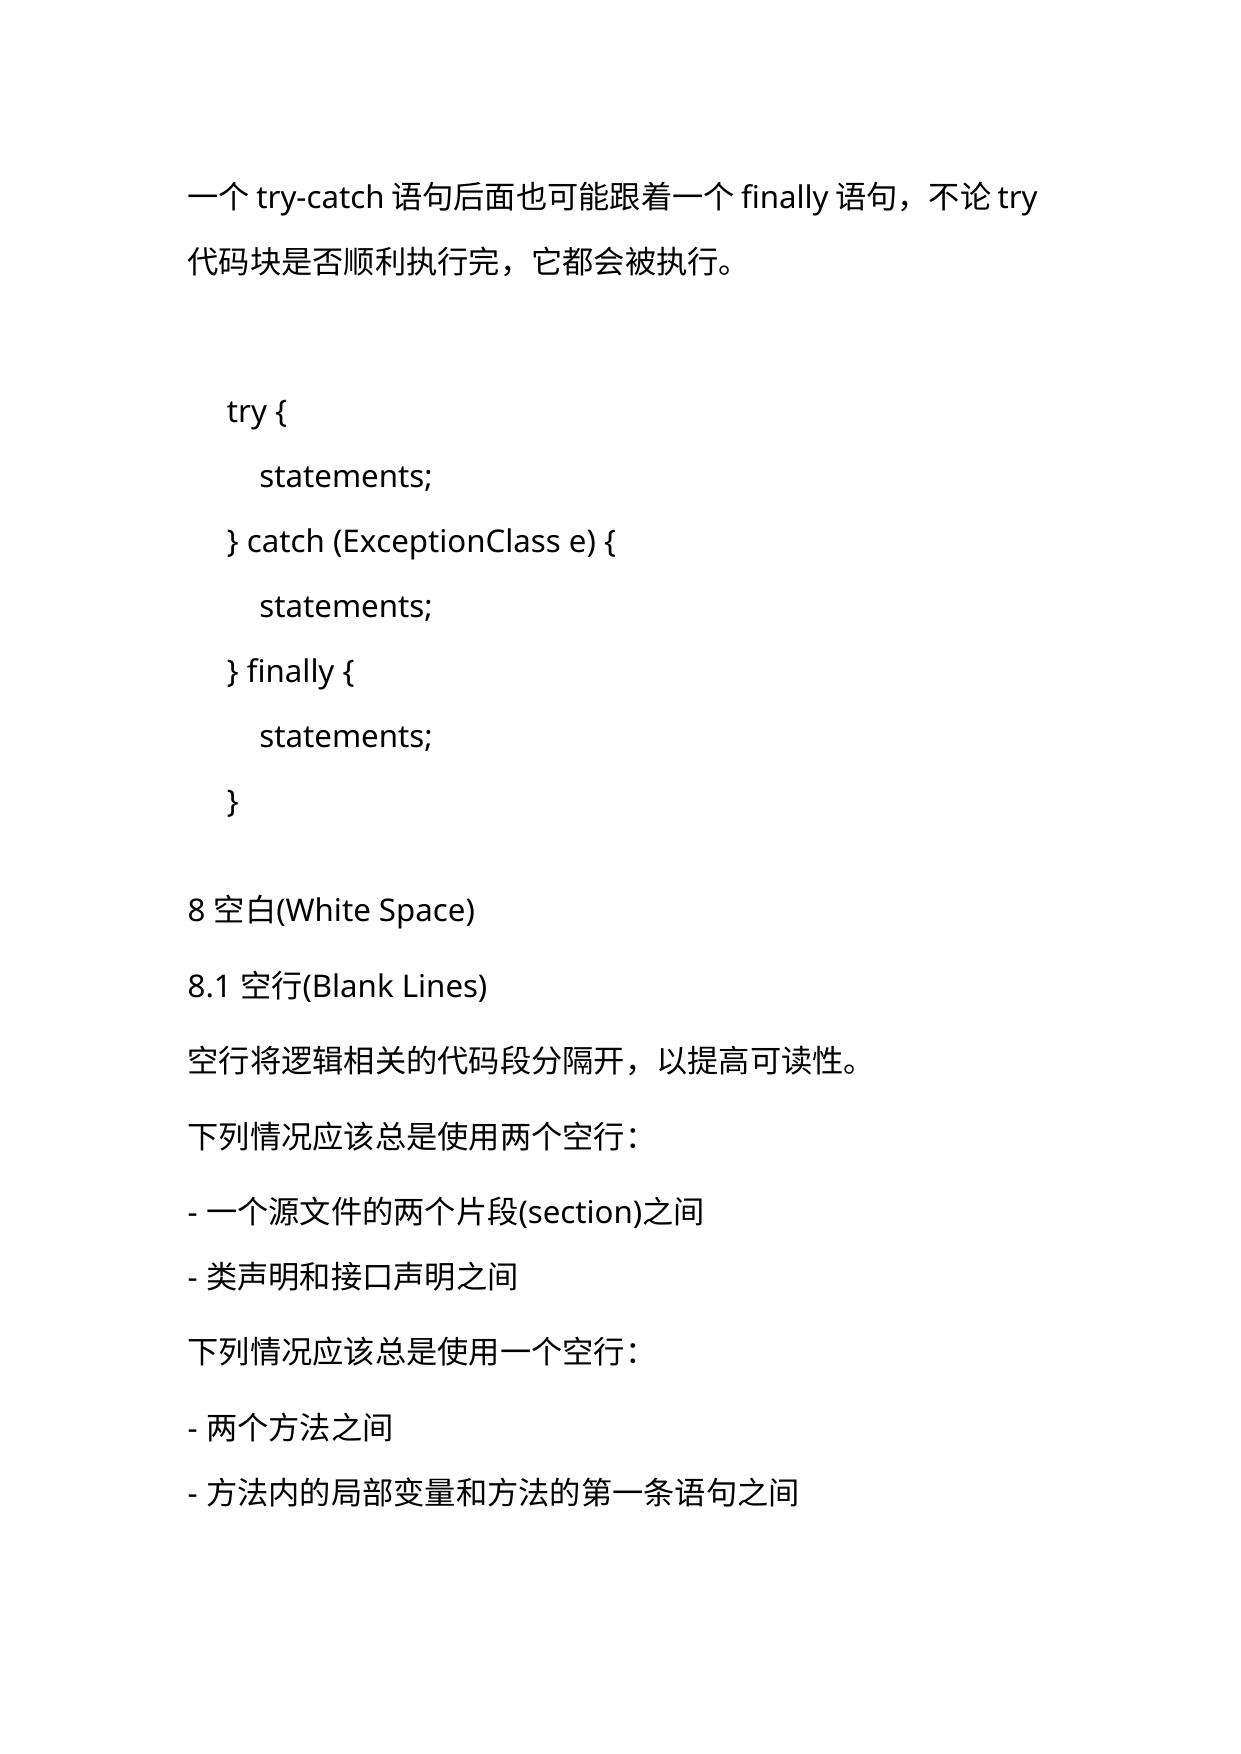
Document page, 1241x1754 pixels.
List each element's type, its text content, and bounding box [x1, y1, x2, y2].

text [187, 1393, 1053, 1523]
text statements; [210, 703, 1053, 768]
text 一个try-catch语句后面也可能跟着一个finally语句，不论try代码块是否顺利执行完，它都会被执行。 [187, 162, 1053, 292]
text } catch (ExceptionClass e) { [210, 508, 1053, 573]
text 下列情况应该总是使用一个空行： [187, 1318, 1053, 1383]
text statements; [210, 573, 1053, 638]
text 空行将逻辑相关的代码段分隔开，以提高可读性。 [187, 1027, 1053, 1092]
text 下列情况应该总是使用两个空行： [187, 1102, 1053, 1167]
text } finally { [210, 638, 1053, 703]
text } [210, 768, 1053, 833]
text 8 空白(White Space) [187, 876, 1053, 941]
text - 一个源文件的两个片段(section)之间 - 类声明和接口声明之间 [187, 1177, 1053, 1307]
text try { [210, 378, 1053, 443]
text 8.1 空行(Blank Lines) [187, 951, 1053, 1016]
text statements; [210, 443, 1053, 508]
